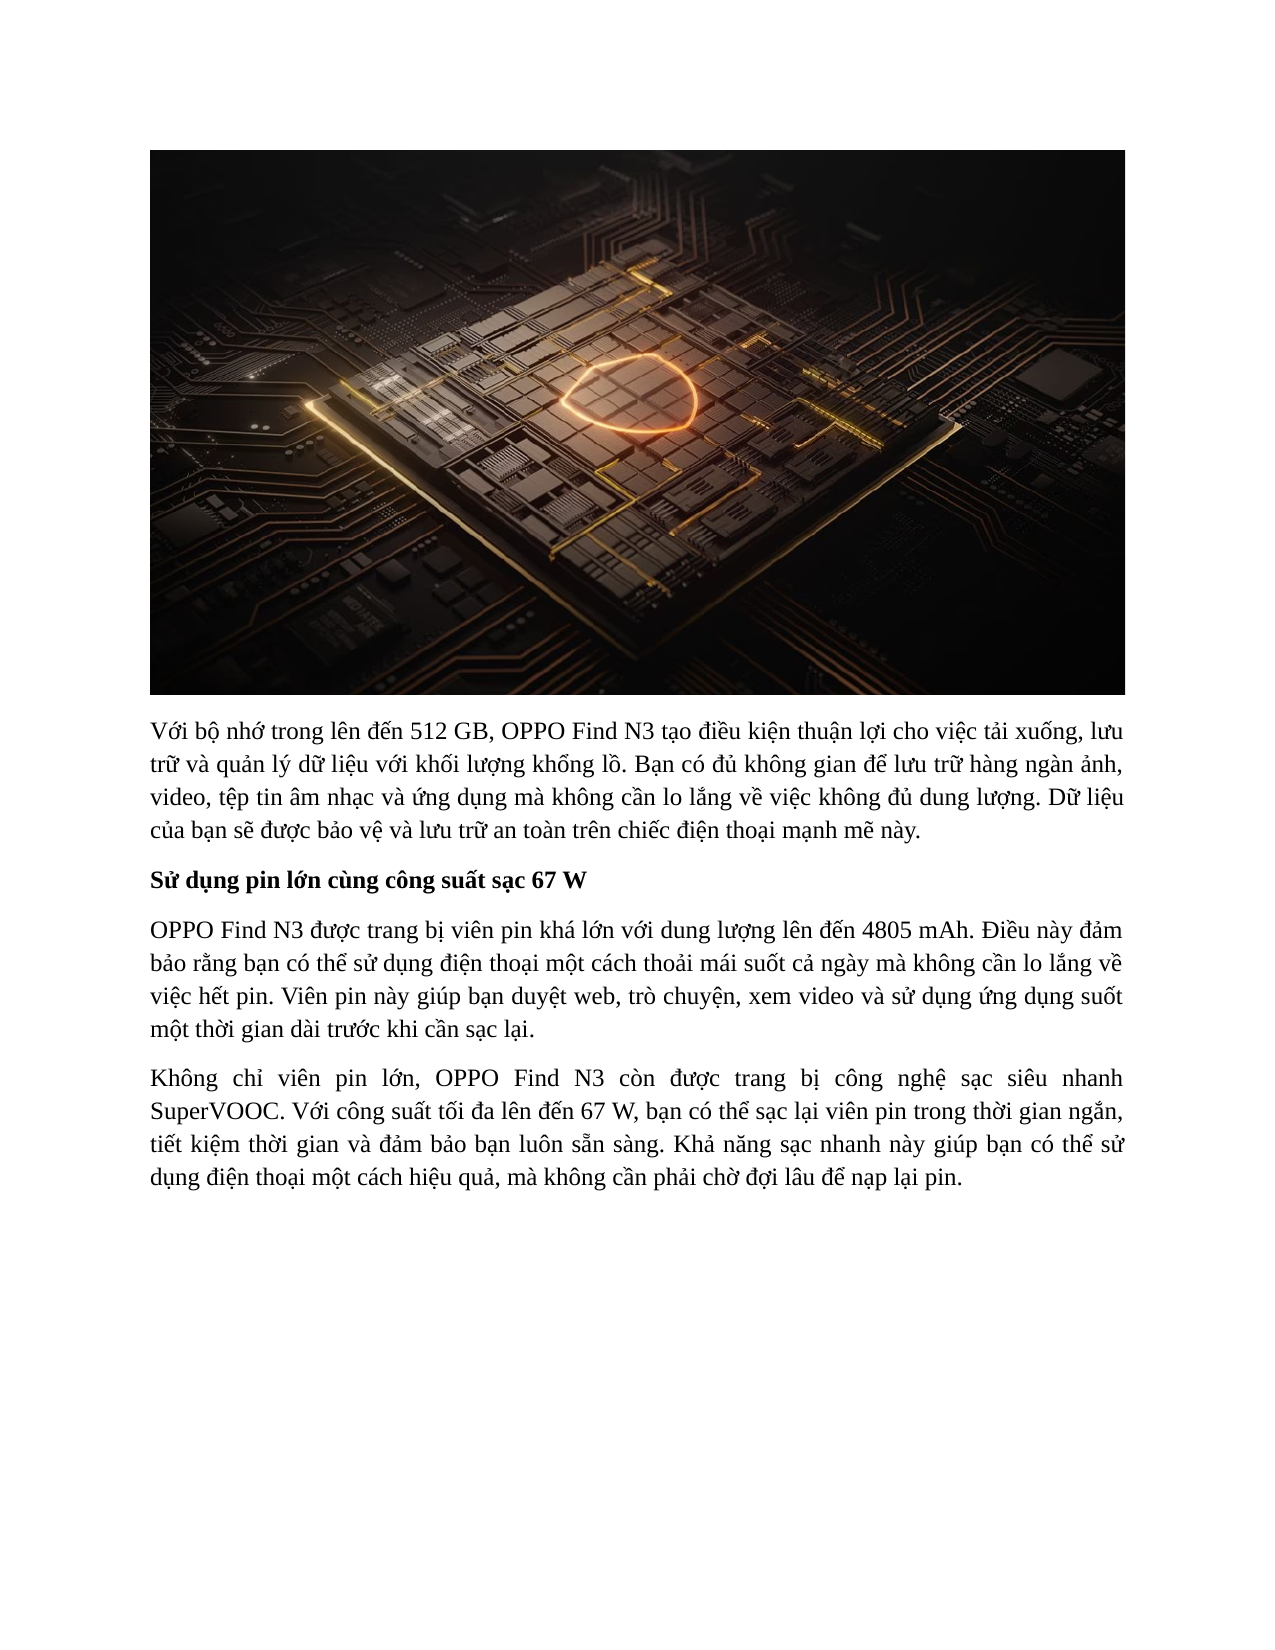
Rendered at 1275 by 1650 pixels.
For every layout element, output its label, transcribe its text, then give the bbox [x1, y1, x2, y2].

text Với bộ nhớ trong lên đến 512 GB, OPPO Find N3 tạo điều kiện thuận lợi cho việc tải xuống, lưu trữ và quản lý dữ liệu với khối lượng khổng lồ. Bạn có đủ không gian để lưu trữ hàng ngàn ảnh, video, tệp tin âm nhạc và ứng dụng mà không cần lo lắng về việc không đủ dung lượng. Dữ liệu của bạn sẽ được bảo vệ và lưu trữ an toàn trên chiếc điện thoại mạnh mẽ này. [150, 716, 1125, 844]
text Sử dụng pin lớn cùng công suất sạc 67 W [150, 865, 1125, 894]
picture [150, 150, 1125, 695]
text Không chỉ viên pin lớn, OPPO Find N3 còn được trang bị công nghệ sạc siêu nhanh SuperVOOC. Với công suất tối đa lên đến 67 W, bạn có thể sạc lại viên pin trong thời gian ngắn, tiết kiệm thời gian và đảm bảo bạn luôn sẵn sàng. Khả năng sạc nhanh này giúp bạn có thể sử dụng điện thoại một cách hiệu quả, mà không cần phải chờ đợi lâu để nạp lại pin. [150, 1063, 1125, 1191]
text OPPO Find N3 được trang bị viên pin khá lớn với dung lượng lên đến 4805 mAh. Điều này đảm bảo rằng bạn có thể sử dụng điện thoại một cách thoải mái suốt cả ngày mà không cần lo lắng về việc hết pin. Viên pin này giúp bạn duyệt web, trò chuyện, xem video và sử dụng ứng dụng suốt một thời gian dài trước khi cần sạc lại. [150, 915, 1125, 1042]
